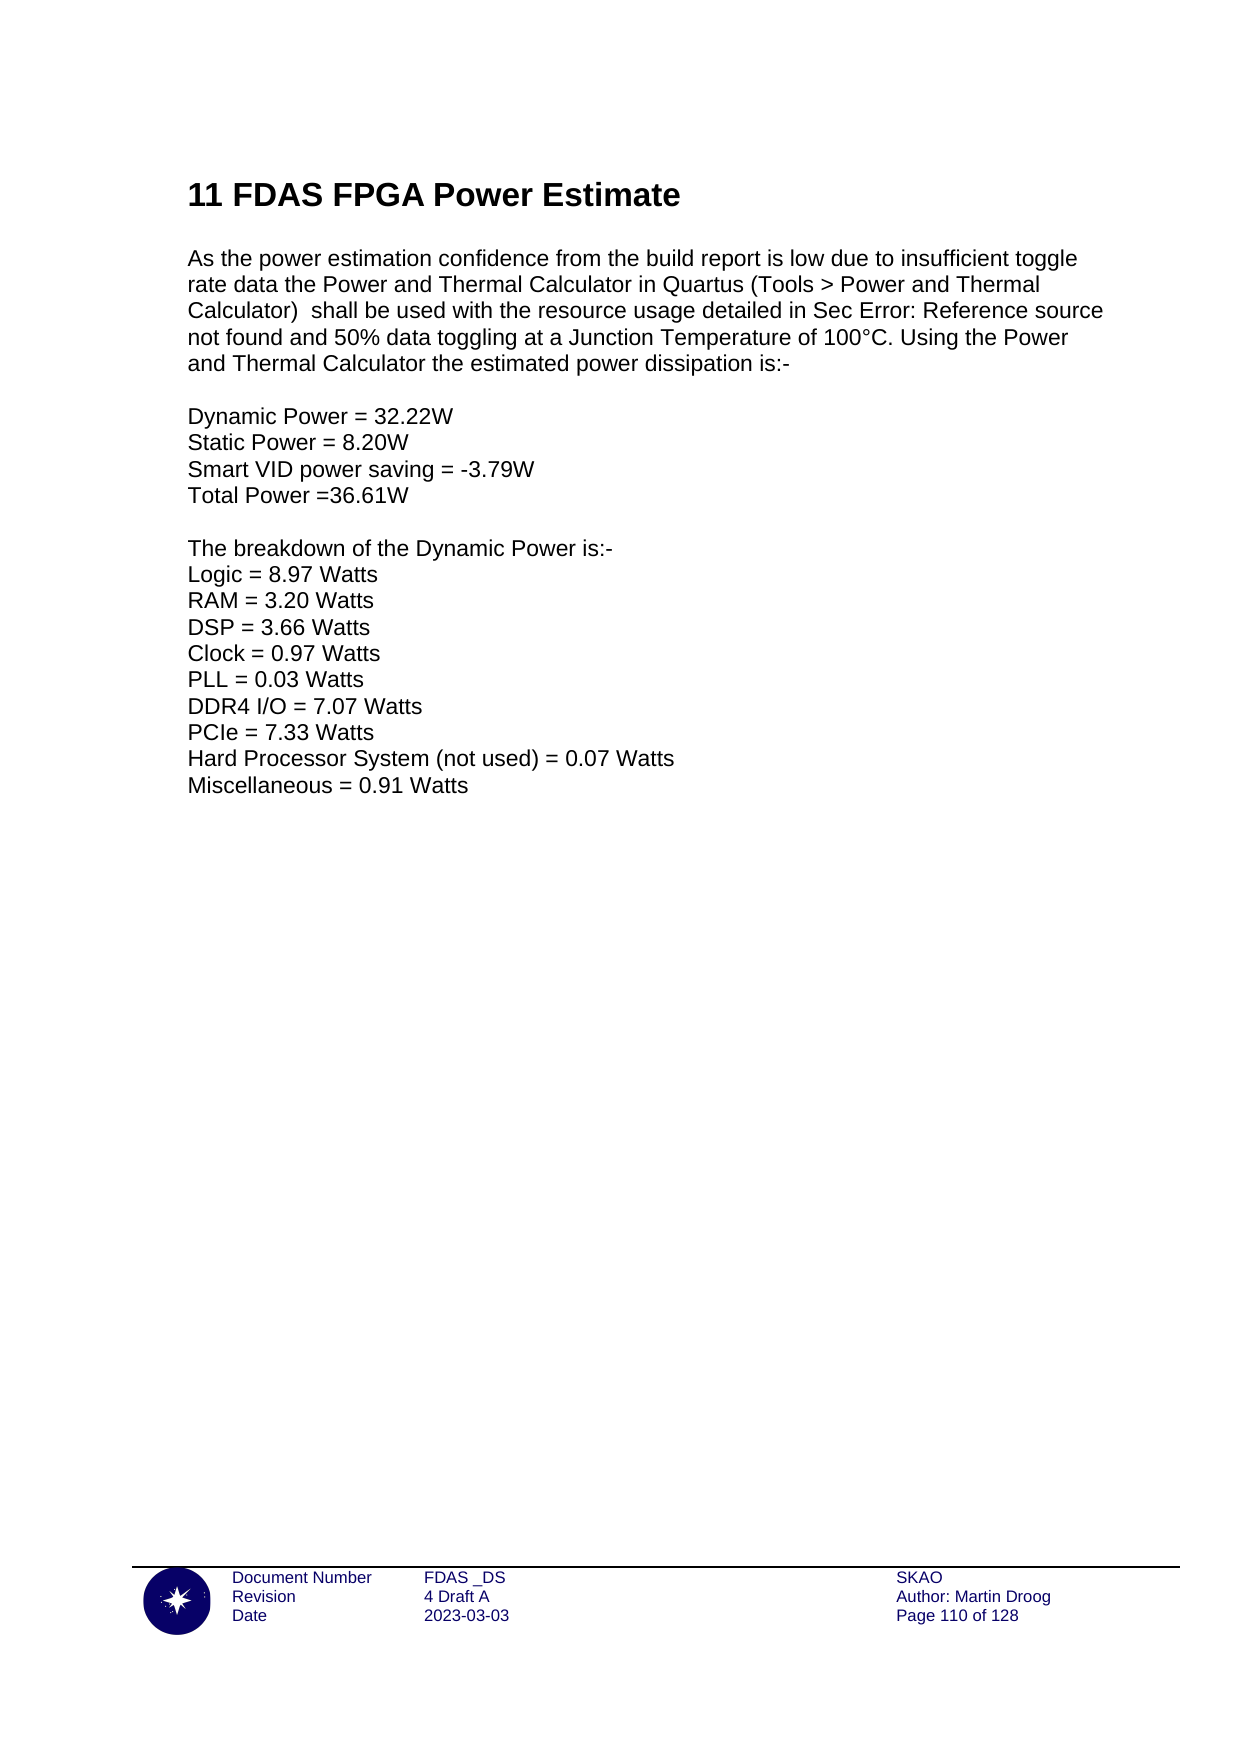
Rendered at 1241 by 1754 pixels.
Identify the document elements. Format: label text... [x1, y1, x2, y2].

text Total Power =36.61W [187, 482, 1107, 508]
text Static Power = 8.20W [187, 429, 1107, 456]
text RAM = 3.20 Watts [187, 587, 1107, 614]
picture [143, 1567, 211, 1635]
text Smart VID power saving = -3.79W [187, 456, 1107, 482]
text As the power estimation confidence from the build report is low due to insufficient toggle rate data the Power and Thermal Calculator in Quartus (Tools > Power and Thermal Calculator) shall be used with the resource usage detailed in Sec 4.1.2 and 50% data toggling at a Junction Temperature of 100°C. Using the Power and Thermal Calculator the estimated power dissipation is:- [187, 245, 1107, 376]
text Miscellaneous = 0.91 Watts [187, 772, 1107, 798]
text DSP = 3.66 Watts [187, 614, 1107, 640]
text Dynamic Power = 32.22W [187, 403, 1107, 429]
text PCIe = 7.33 Watts [187, 719, 1107, 745]
text Hard Processor System (not used) = 0.07 Watts [187, 745, 1107, 772]
subtitle FDAS FPGA Power Estimate [187, 175, 1107, 213]
text DDR4 I/O = 7.07 Watts [187, 693, 1107, 719]
text Logic = 8.97 Watts [187, 561, 1107, 587]
text PLL = 0.03 Watts [187, 666, 1107, 693]
text Clock = 0.97 Watts [187, 640, 1107, 666]
text The breakdown of the Dynamic Power is:- [187, 534, 1107, 561]
